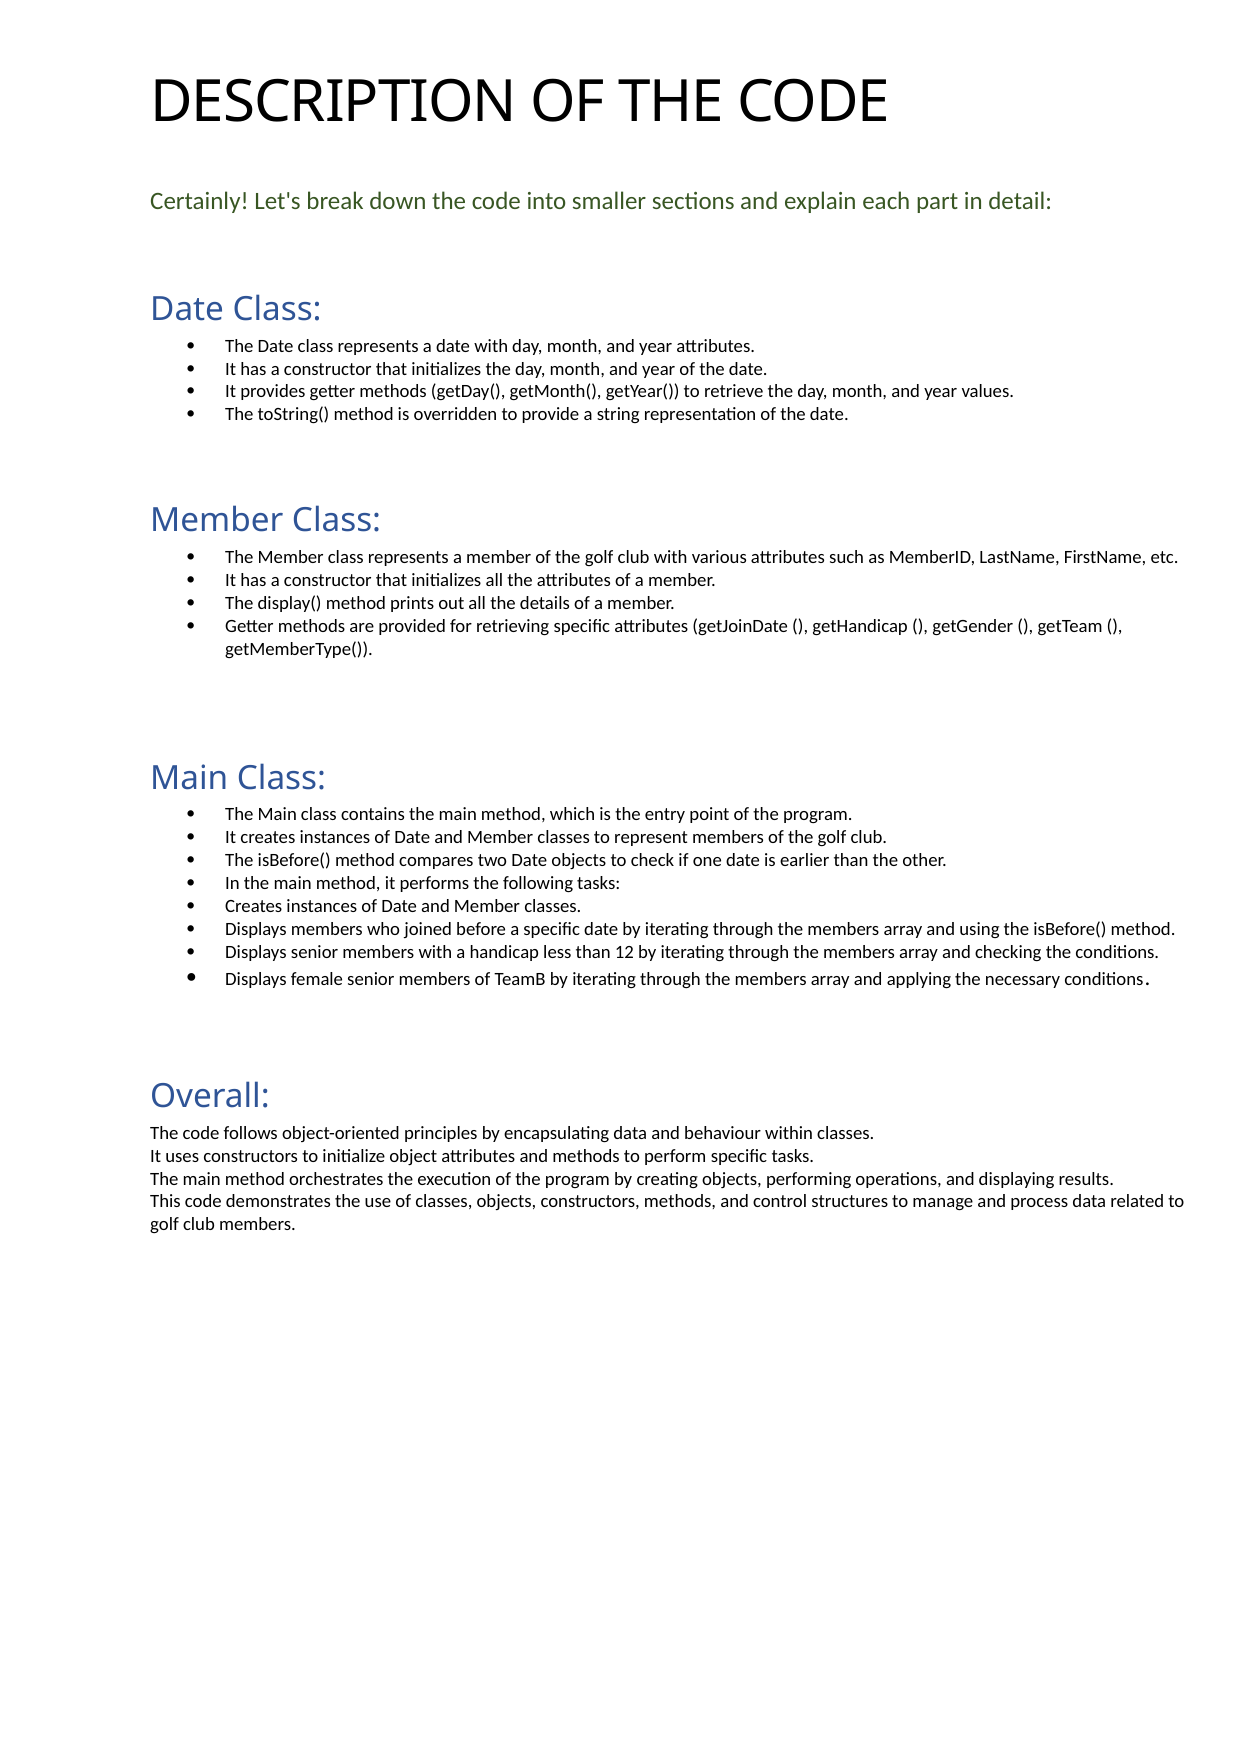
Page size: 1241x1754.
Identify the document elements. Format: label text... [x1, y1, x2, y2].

list Creates instances of Date and Member classes. [187, 894, 1211, 917]
list It has a constructor that initializes the day, month, and year of the date. [187, 357, 1211, 379]
list Displays senior members with a handicap less than 12 by iterating through the members array and checking the conditions. [187, 940, 1211, 963]
text Certainly! Let's break down the code into smaller sections and explain each part in detail: [150, 186, 1211, 216]
list It creates instances of Date and Member classes to represent members of the golf club. [187, 825, 1211, 848]
list The Main class contains the main method, which is the entry point of the program. [187, 802, 1211, 825]
list The Date class represents a date with day, month, and year attributes. [187, 334, 1211, 357]
subtitle Member Class: [150, 496, 1211, 542]
list Getter methods are provided for retrieving specific attributes (getJoinDate (), getHandicap (), getGender (), getTeam (), getMemberType()). [187, 614, 1211, 660]
list The toString() method is overridden to provide a string representation of the date. [187, 402, 1211, 425]
list The Member class represents a member of the golf club with various attributes such as MemberID, LastName, FirstName, etc. [187, 545, 1211, 568]
list The display() method prints out all the details of a member. [187, 591, 1211, 614]
list In the main method, it performs the following tasks: [187, 871, 1211, 894]
text This code demonstrates the use of classes, objects, constructors, methods, and control structures to manage and process data related to golf club members. [150, 1190, 1211, 1236]
list The isBefore() method compares two Date objects to check if one date is earlier than the other. [187, 848, 1211, 871]
text The code follows object-oriented principles by encapsulating data and behaviour within classes. [150, 1121, 1211, 1144]
subtitle Main Class: [150, 753, 1211, 799]
text The main method orchestrates the execution of the program by creating objects, performing operations, and displaying results. [150, 1167, 1211, 1190]
subtitle Overall: [150, 1072, 1211, 1117]
list Displays female senior members of TeamB by iterating through the members array and applying the necessary conditions. [187, 963, 1211, 991]
title DESCRIPTION OF THE CODE [150, 59, 1211, 139]
subtitle Date Class: [150, 285, 1211, 330]
list It has a constructor that initializes all the attributes of a member. [187, 568, 1211, 591]
text It uses constructors to initialize object attributes and methods to perform specific tasks. [150, 1144, 1211, 1167]
list Displays members who joined before a specific date by iterating through the members array and using the isBefore() method. [187, 917, 1211, 940]
list It provides getter methods (getDay(), getMonth(), getYear()) to retrieve the day, month, and year values. [187, 379, 1211, 402]
